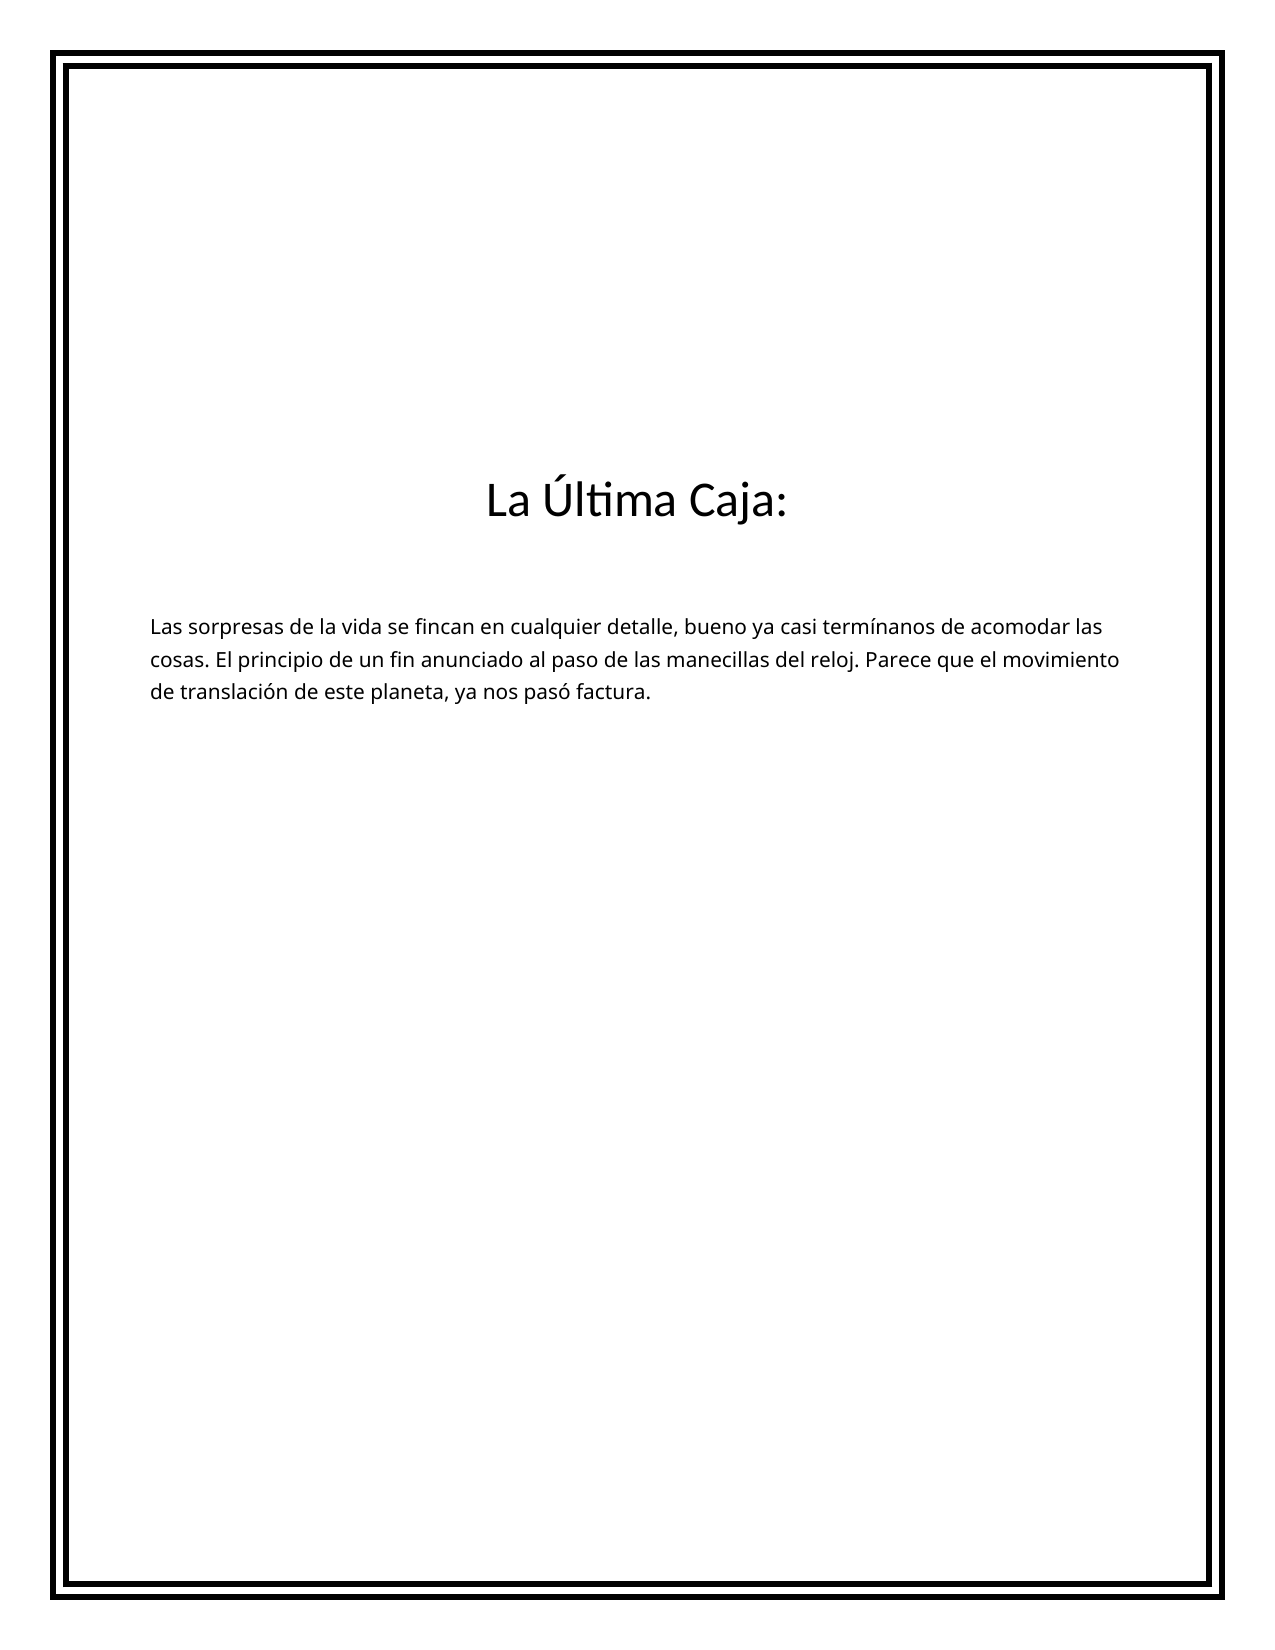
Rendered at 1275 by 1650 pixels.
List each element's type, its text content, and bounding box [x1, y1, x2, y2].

text La Última Caja: [150, 468, 1125, 529]
text Las sorpresas de la vida se fincan en cualquier detalle, bueno ya casi termínanos de acomodar las cosas. El principio de un fin anunciado al paso de las manecillas del reloj. Parece que el movimiento de translación de este planeta, ya nos pasó factura. [150, 612, 1125, 706]
